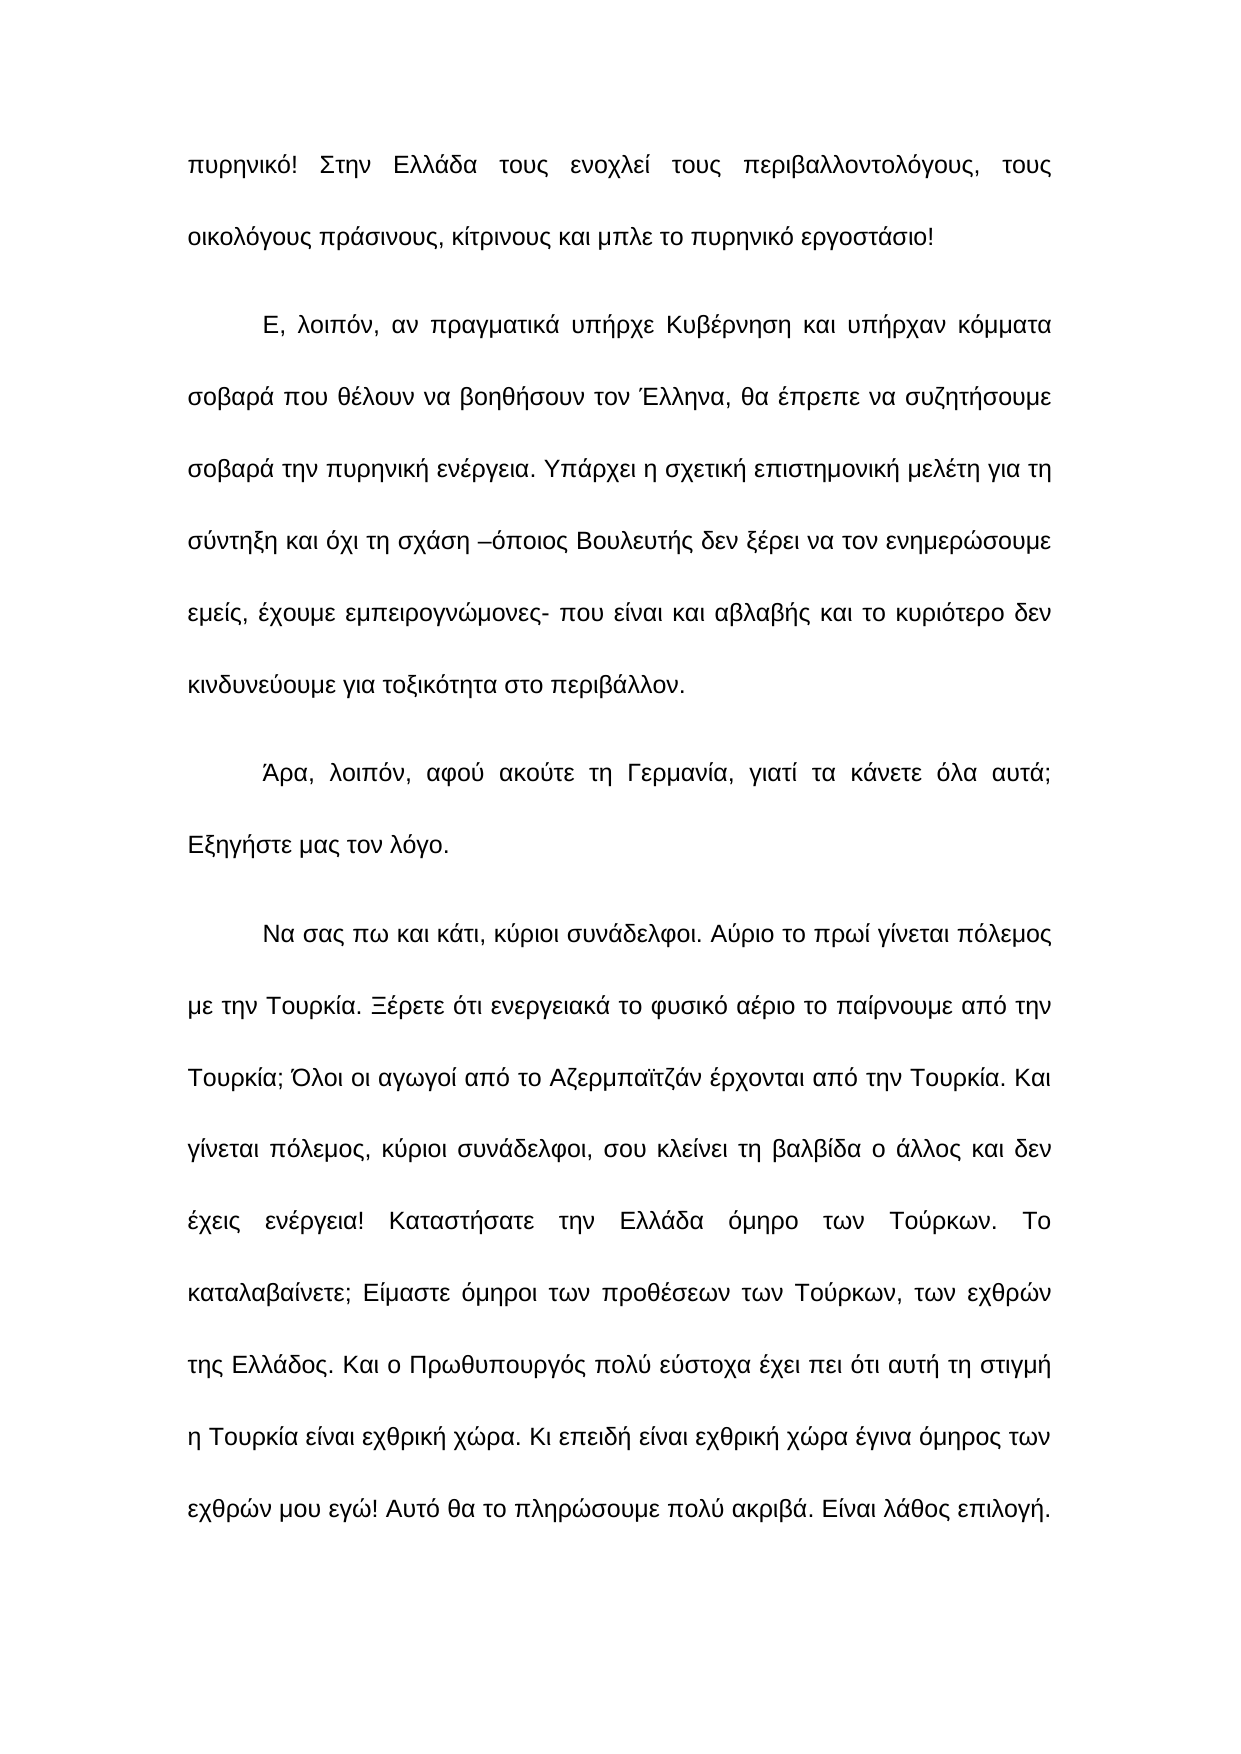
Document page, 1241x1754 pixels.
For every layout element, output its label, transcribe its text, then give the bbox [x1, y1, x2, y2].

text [187, 150, 1053, 251]
text Ε, λοιπόν, αν πραγματικά υπήρχε Κυβέρνηση και υπήρχαν κόμματα σοβαρά που θέλουν να βοηθήσουν τον Έλληνα, θα έπρεπε να συζητήσουμε σοβαρά την πυρηνική ενέργεια. Υπάρχει η σχετική επιστημονική μελέτη για τη σύντηξη και όχι τη σχάση –όποιος Βουλευτής δεν ξέρει να τον ενημερώσουμε εμείς, έχουμε εμπειρογνώμονες- που είναι και αβλαβής και το κυριότερο δεν κινδυνεύουμε για τοξικότητα στο περιβάλλον. [187, 310, 1053, 698]
text Άρα, λοιπόν, αφού ακούτε τη Γερμανία, γιατί τα κάνετε όλα αυτά; Εξηγήστε μας τον λόγο. [187, 758, 1053, 859]
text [187, 919, 1053, 1522]
